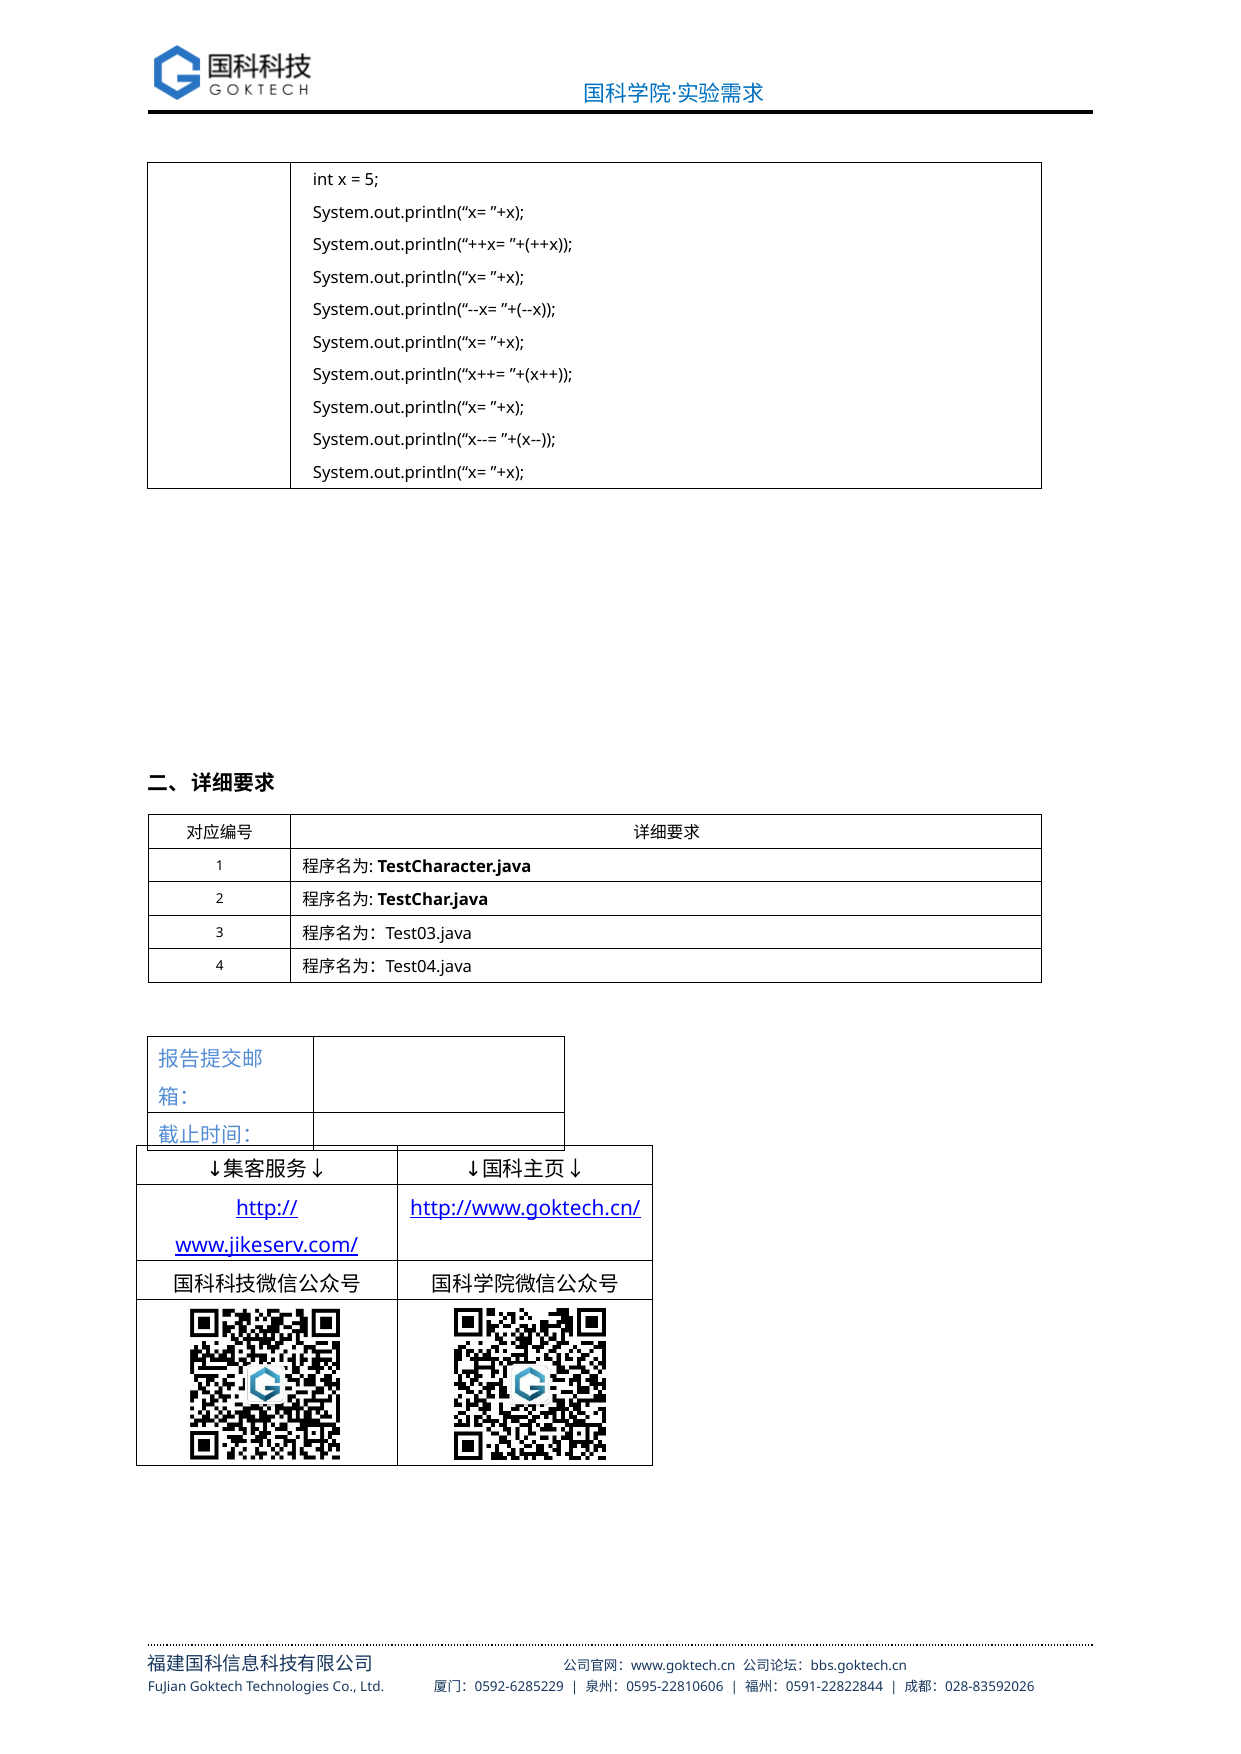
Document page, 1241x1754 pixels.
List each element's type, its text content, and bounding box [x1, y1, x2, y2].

table_header 对应编号 [149, 815, 290, 848]
table_cell 程序名为：Test04.java [291, 949, 1041, 982]
table_cell 1 [149, 849, 290, 881]
table_cell [314, 1113, 564, 1145]
table_cell 2 [149, 882, 290, 915]
table_header 报告提交邮箱： [148, 1037, 313, 1112]
table_cell 截止时间： [148, 1113, 313, 1145]
table_cell http://www.goktech.cn/ [398, 1185, 652, 1260]
table_cell 国科科技微信公众号 [137, 1261, 397, 1298]
table_cell 4 [149, 949, 290, 982]
table_header 详细要求 [291, 815, 1041, 848]
table_cell 4 [148, 163, 290, 488]
table_cell 3 [149, 916, 290, 948]
table_cell 程序名为：Test03.java [291, 916, 1041, 948]
table_header ↓国科主页↓ [398, 1146, 652, 1184]
table_cell [398, 1300, 652, 1465]
table_cell 程序名为: TestCharacter.java [291, 849, 1041, 881]
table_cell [291, 163, 1041, 488]
table_cell http://www.jikeserv.com/ [137, 1185, 397, 1260]
table_cell [137, 1300, 397, 1465]
table_header [314, 1037, 564, 1112]
table_header ↓集客服务↓ [137, 1146, 397, 1184]
picture [147, 41, 322, 102]
picture [452, 1306, 607, 1462]
subtitle 详细要求 [148, 765, 1093, 798]
table_cell 程序名为: TestChar.java [291, 882, 1041, 915]
table_cell 国科学院微信公众号 [398, 1261, 652, 1298]
picture [188, 1306, 342, 1462]
